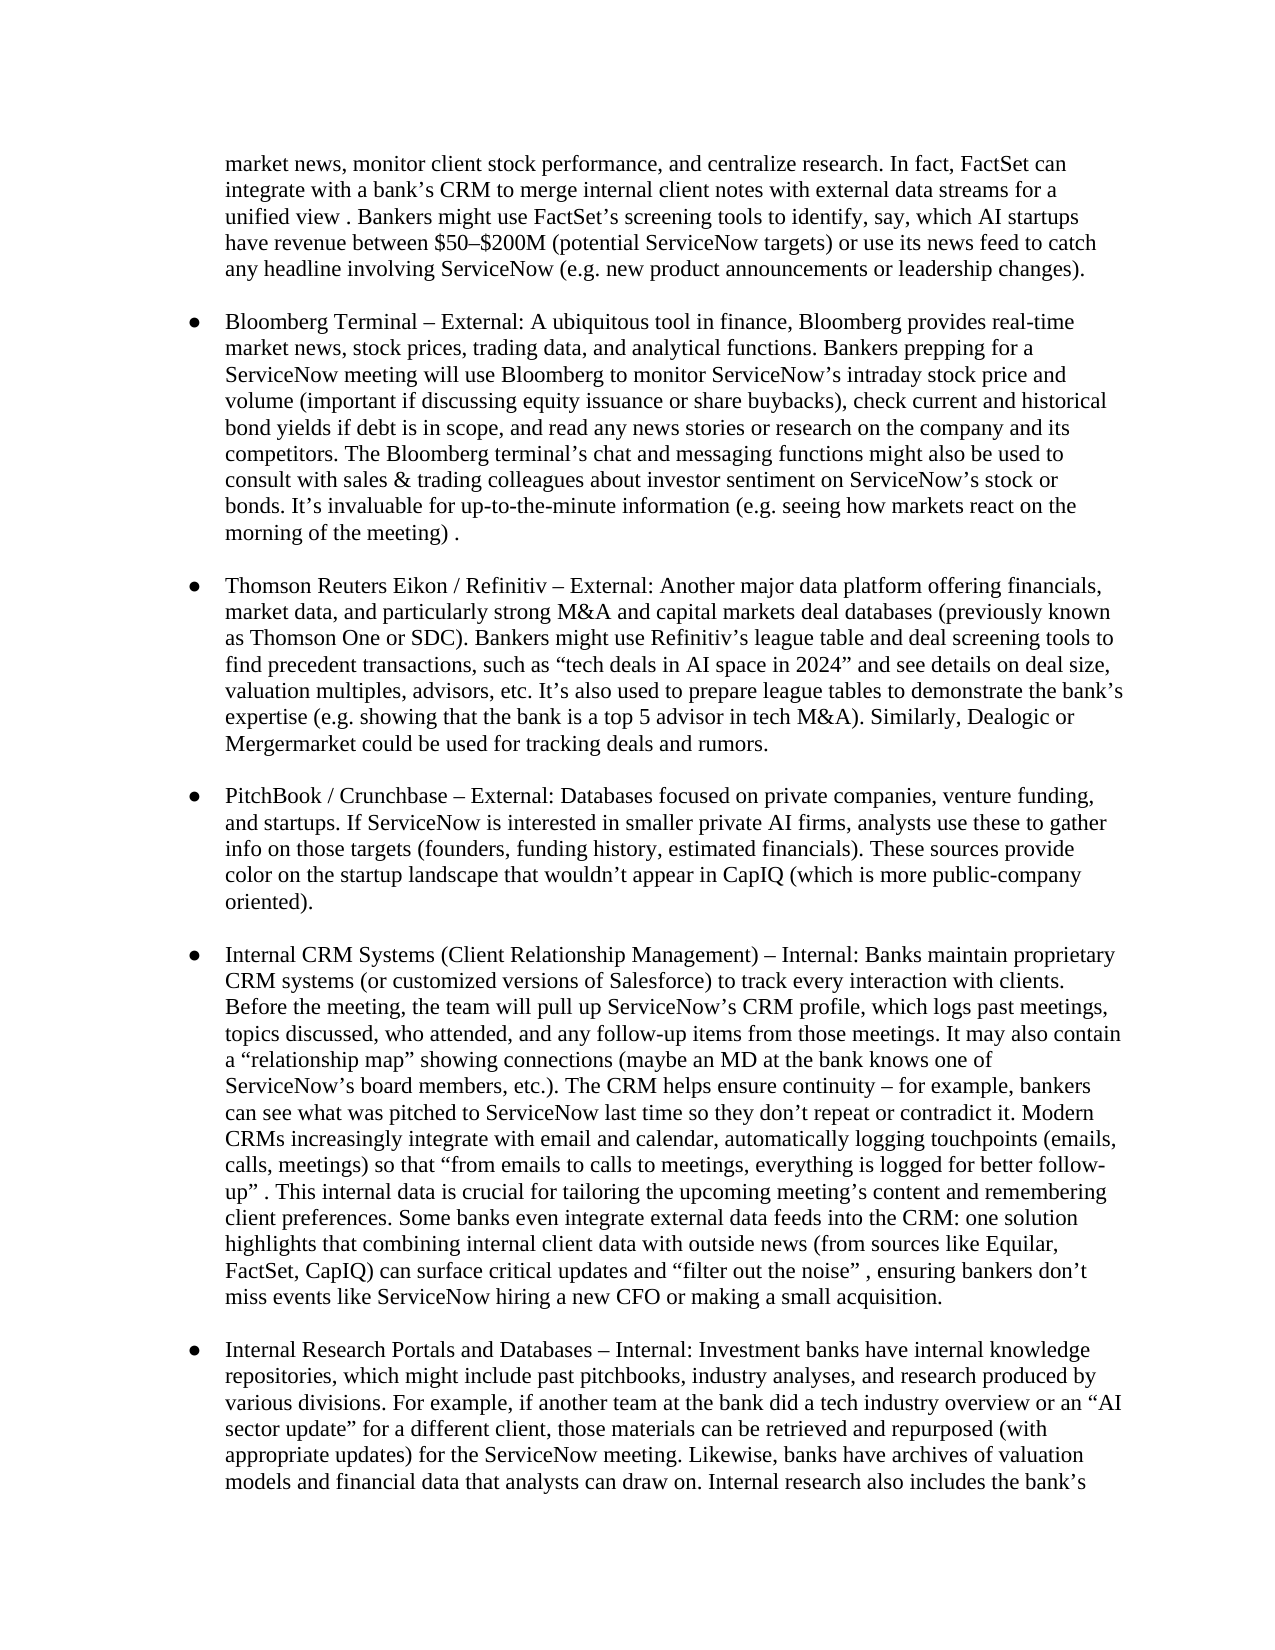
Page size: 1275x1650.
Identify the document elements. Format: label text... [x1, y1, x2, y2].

list PitchBook / Crunchbase – External: Databases focused on private companies, venture funding, and startups. If ServiceNow is interested in smaller private AI firms, analysts use these to gather info on those targets (founders, funding history, estimated financials). These sources provide color on the startup landscape that wouldn’t appear in CapIQ (which is more public-company oriented). [187, 782, 1125, 941]
list Internal CRM Systems (Client Relationship Management) – Internal: Banks maintain proprietary CRM systems (or customized versions of Salesforce) to track every interaction with clients. Before the meeting, the team will pull up ServiceNow’s CRM profile, which logs past meetings, topics discussed, who attended, and any follow-up items from those meetings. It may also contain a “relationship map” showing connections (maybe an MD at the bank knows one of ServiceNow’s board members, etc.). The CRM helps ensure continuity – for example, bankers can see what was pitched to ServiceNow last time so they don’t repeat or contradict it. Modern CRMs increasingly integrate with email and calendar, automatically logging touchpoints (emails, calls, meetings) so that “from emails to calls to meetings, everything is logged for better follow-up” . This internal data is crucial for tailoring the upcoming meeting’s content and remembering client preferences. Some banks even integrate external data feeds into the CRM: one solution highlights that combining internal client data with outside news (from sources like Equilar, FactSet, CapIQ) can surface critical updates and “filter out the noise” , ensuring bankers don’t miss events like ServiceNow hiring a new CFO or making a small acquisition. [187, 941, 1125, 1336]
list Bloomberg Terminal – External: A ubiquitous tool in finance, Bloomberg provides real-time market news, stock prices, trading data, and analytical functions. Bankers prepping for a ServiceNow meeting will use Bloomberg to monitor ServiceNow’s intraday stock price and volume (important if discussing equity issuance or share buybacks), check current and historical bond yields if debt is in scope, and read any news stories or research on the company and its competitors. The Bloomberg terminal’s chat and messaging functions might also be used to consult with sales & trading colleagues about investor sentiment on ServiceNow’s stock or bonds. It’s invaluable for up-to-the-minute information (e.g. seeing how markets react on the morning of the meeting) . [187, 308, 1125, 572]
list Thomson Reuters Eikon / Refinitiv – External: Another major data platform offering financials, market data, and particularly strong M&A and capital markets deal databases (previously known as Thomson One or SDC). Bankers might use Refinitiv’s league table and deal screening tools to find precedent transactions, such as “tech deals in AI space in 2024” and see details on deal size, valuation multiples, advisors, etc. It’s also used to prepare league tables to demonstrate the bank’s expertise (e.g. showing that the bank is a top 5 advisor in tech M&A). Similarly, Dealogic or Mergermarket could be used for tracking deals and rumors. [187, 572, 1125, 782]
